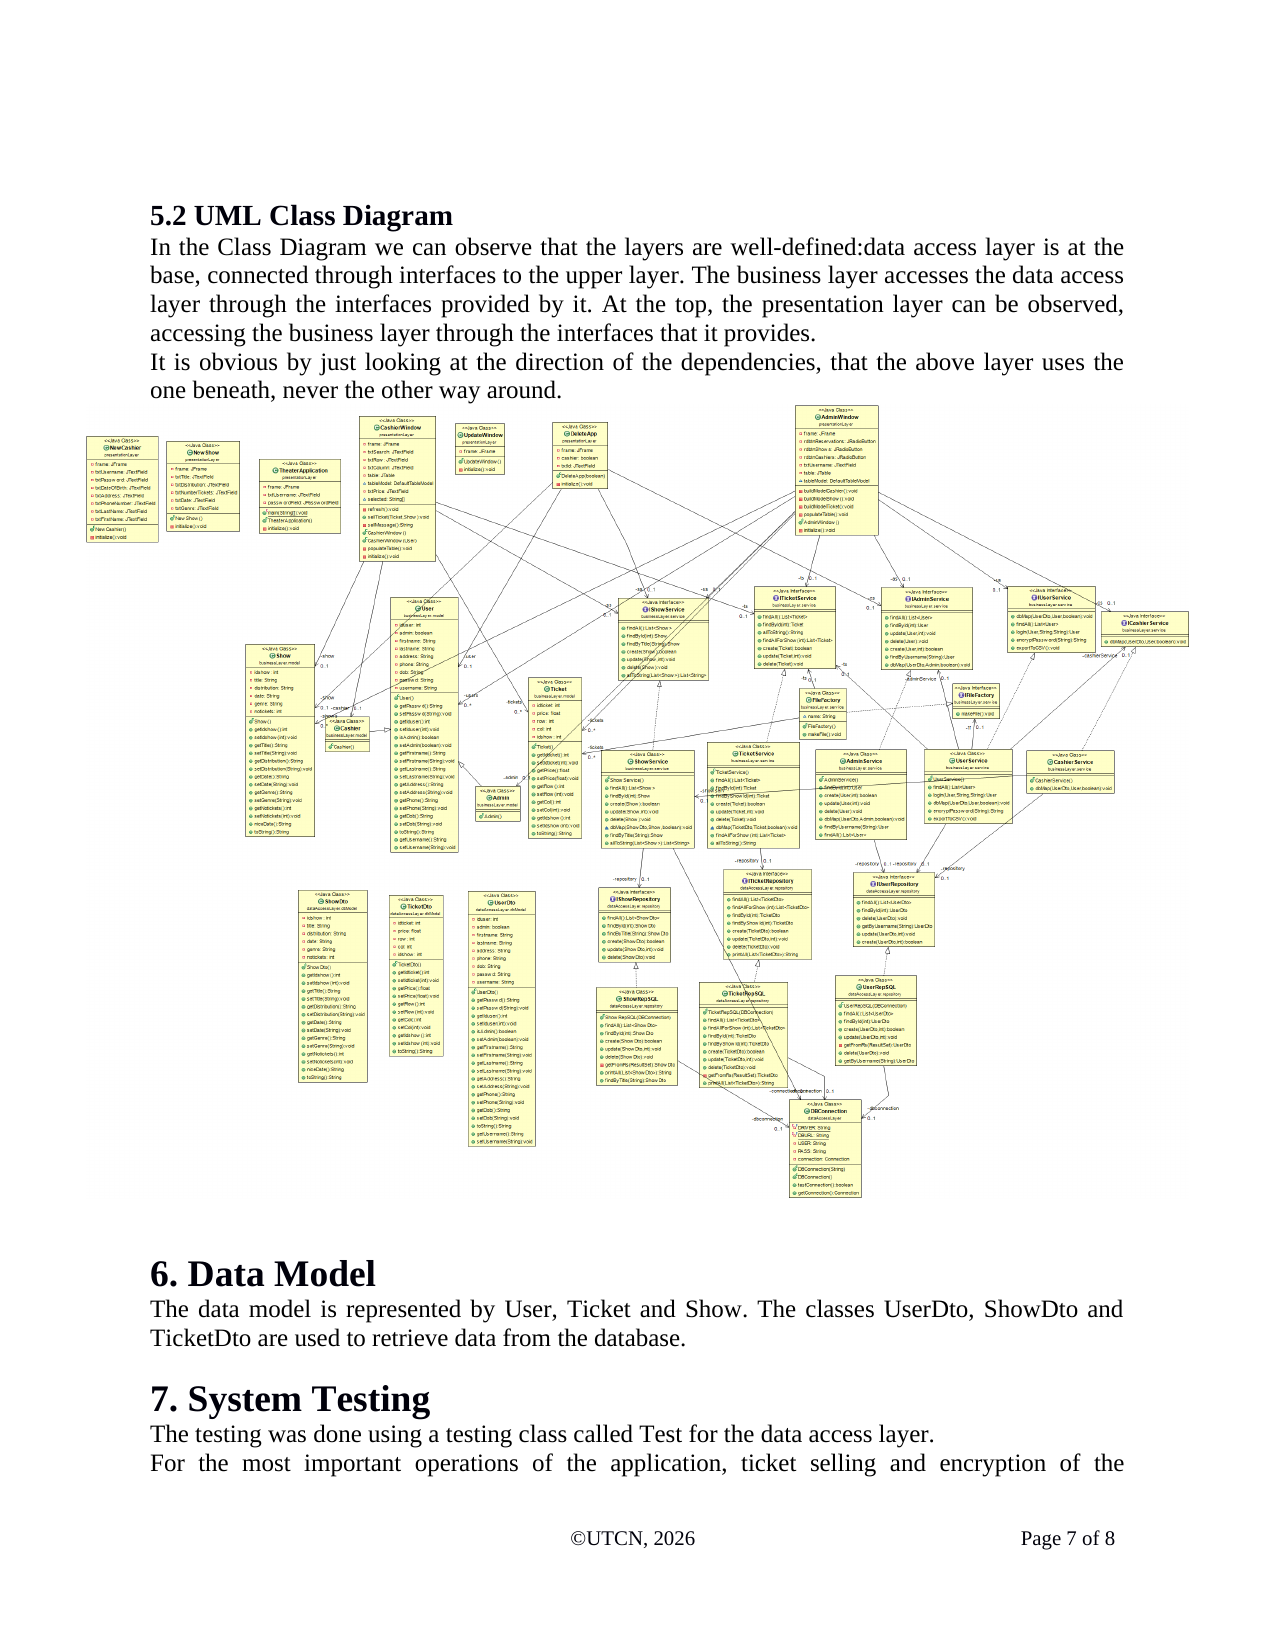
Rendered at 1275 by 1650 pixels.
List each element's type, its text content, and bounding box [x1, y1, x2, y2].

title 6. Data Model [150, 1251, 1125, 1294]
picture [85, 404, 1190, 1199]
text The data model is represented by User, Ticket and Show. The classes UserDto, ShowDto and TicketDto are used to retrieve data from the database. [150, 1294, 1125, 1352]
title 7. System Testing [150, 1376, 1125, 1419]
text The testing was done using a testing class called Test for the data access layer. [150, 1419, 1125, 1448]
text 5.2 UML Class Diagram [150, 198, 1125, 232]
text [150, 1448, 1125, 1477]
text It is obvious by just looking at the direction of the dependencies, that the above layer uses the one beneath, never the other way around. [150, 347, 1125, 404]
text In the Class Diagram we can observe that the layers are well-defined:data access layer is at the base, connected through interfaces to the upper layer. The business layer accesses the data access layer through the interfaces provided by it. At the top, the presentation layer can be observed, accessing the business layer through the interfaces that it provides. [150, 232, 1125, 347]
